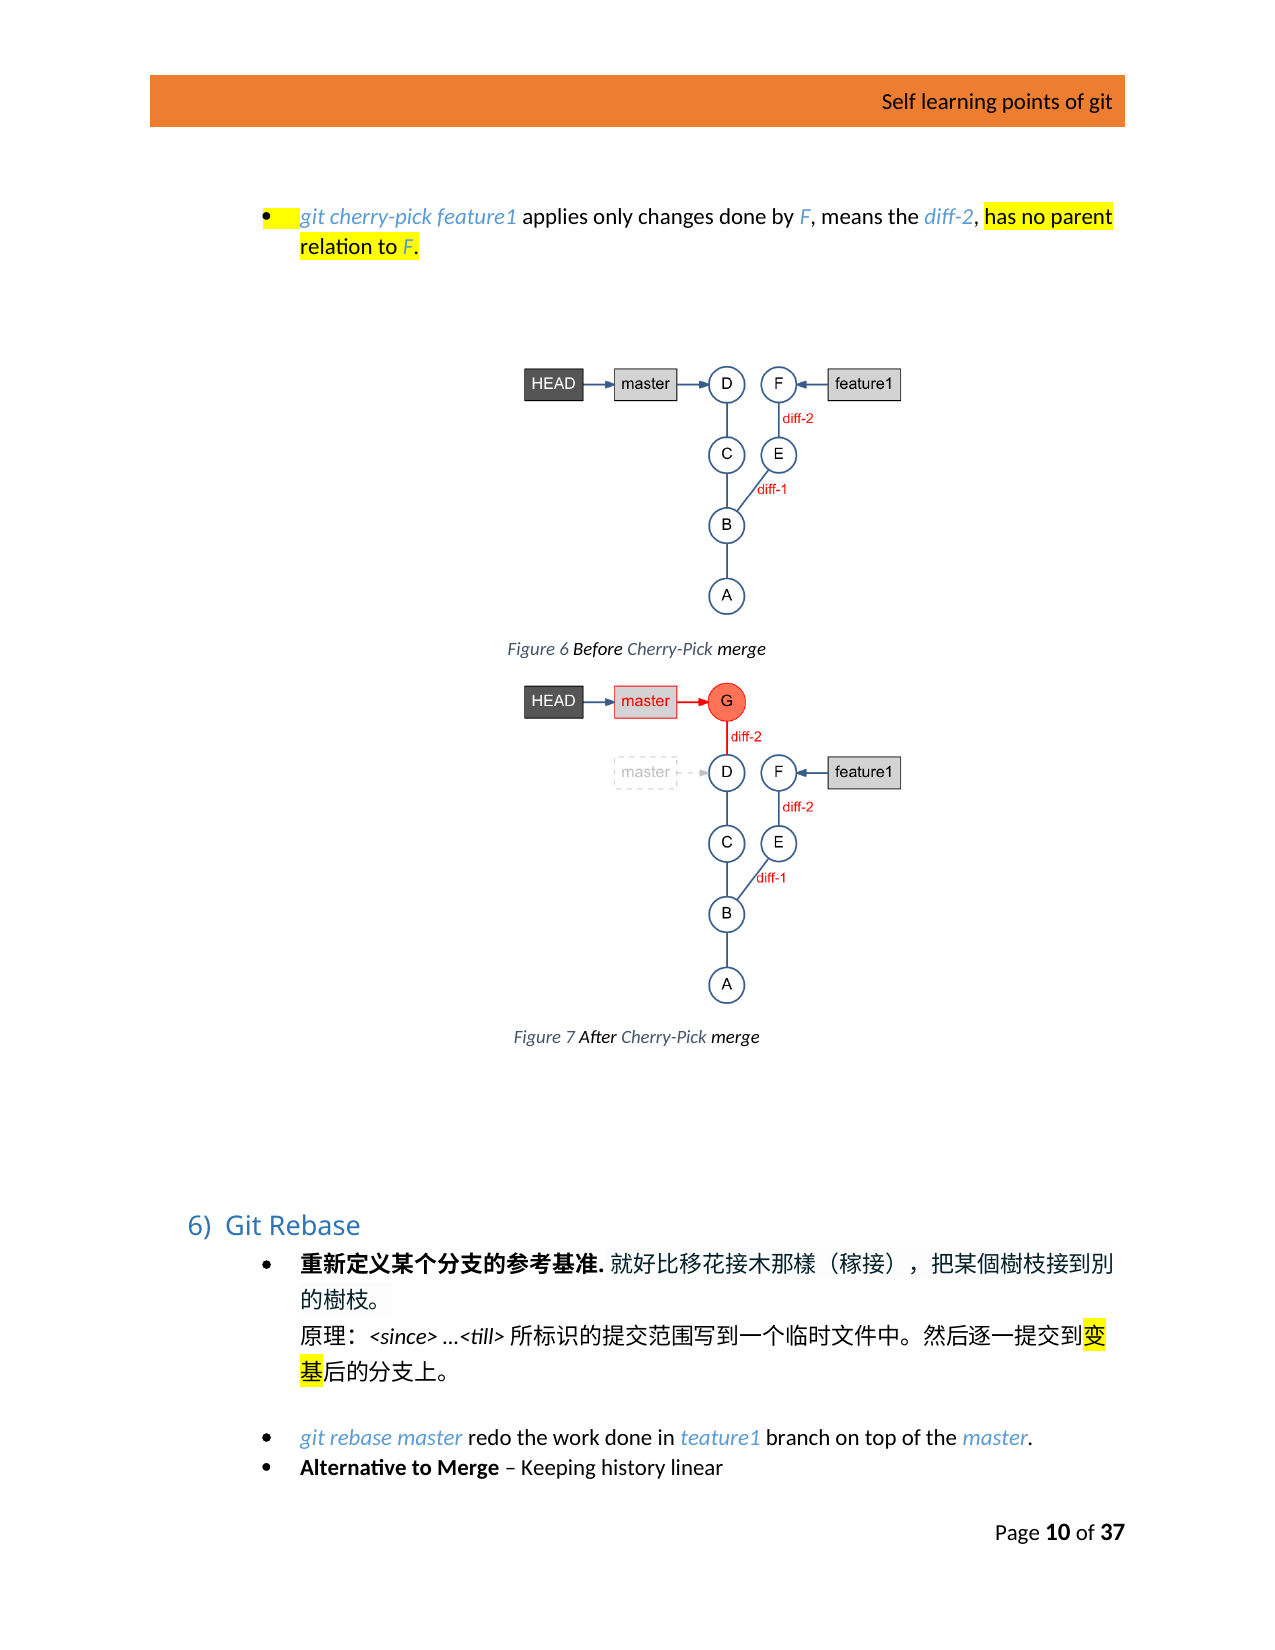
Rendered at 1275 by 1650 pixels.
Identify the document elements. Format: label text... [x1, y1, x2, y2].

list 重新定义某个分支的参考基准. 就好比移花接木那樣（稼接），把某個樹枝接到別的樹枝。 [262, 1246, 1125, 1315]
list git rebase master redo the work done in teature1 branch on top of the master. [262, 1423, 1125, 1451]
text Figure 6 Before Cherry-Pick merge [150, 637, 1125, 660]
list Alternative to Merge – Keeping history linear [262, 1453, 1125, 1481]
list git cherry-pick feature1 applies only changes done by F, means the diff-2, has no parent relation to F. [262, 202, 1125, 260]
text Figure 7 After Cherry-Pick merge [150, 1025, 1125, 1048]
picture [521, 680, 904, 1007]
picture [521, 292, 904, 618]
list 原理：<since> …<till> 所标识的提交范围写到一个临时文件中。然后逐一提交到变基后的分支上。 [300, 1318, 1125, 1387]
subtitle Git Rebase [187, 1206, 1125, 1243]
